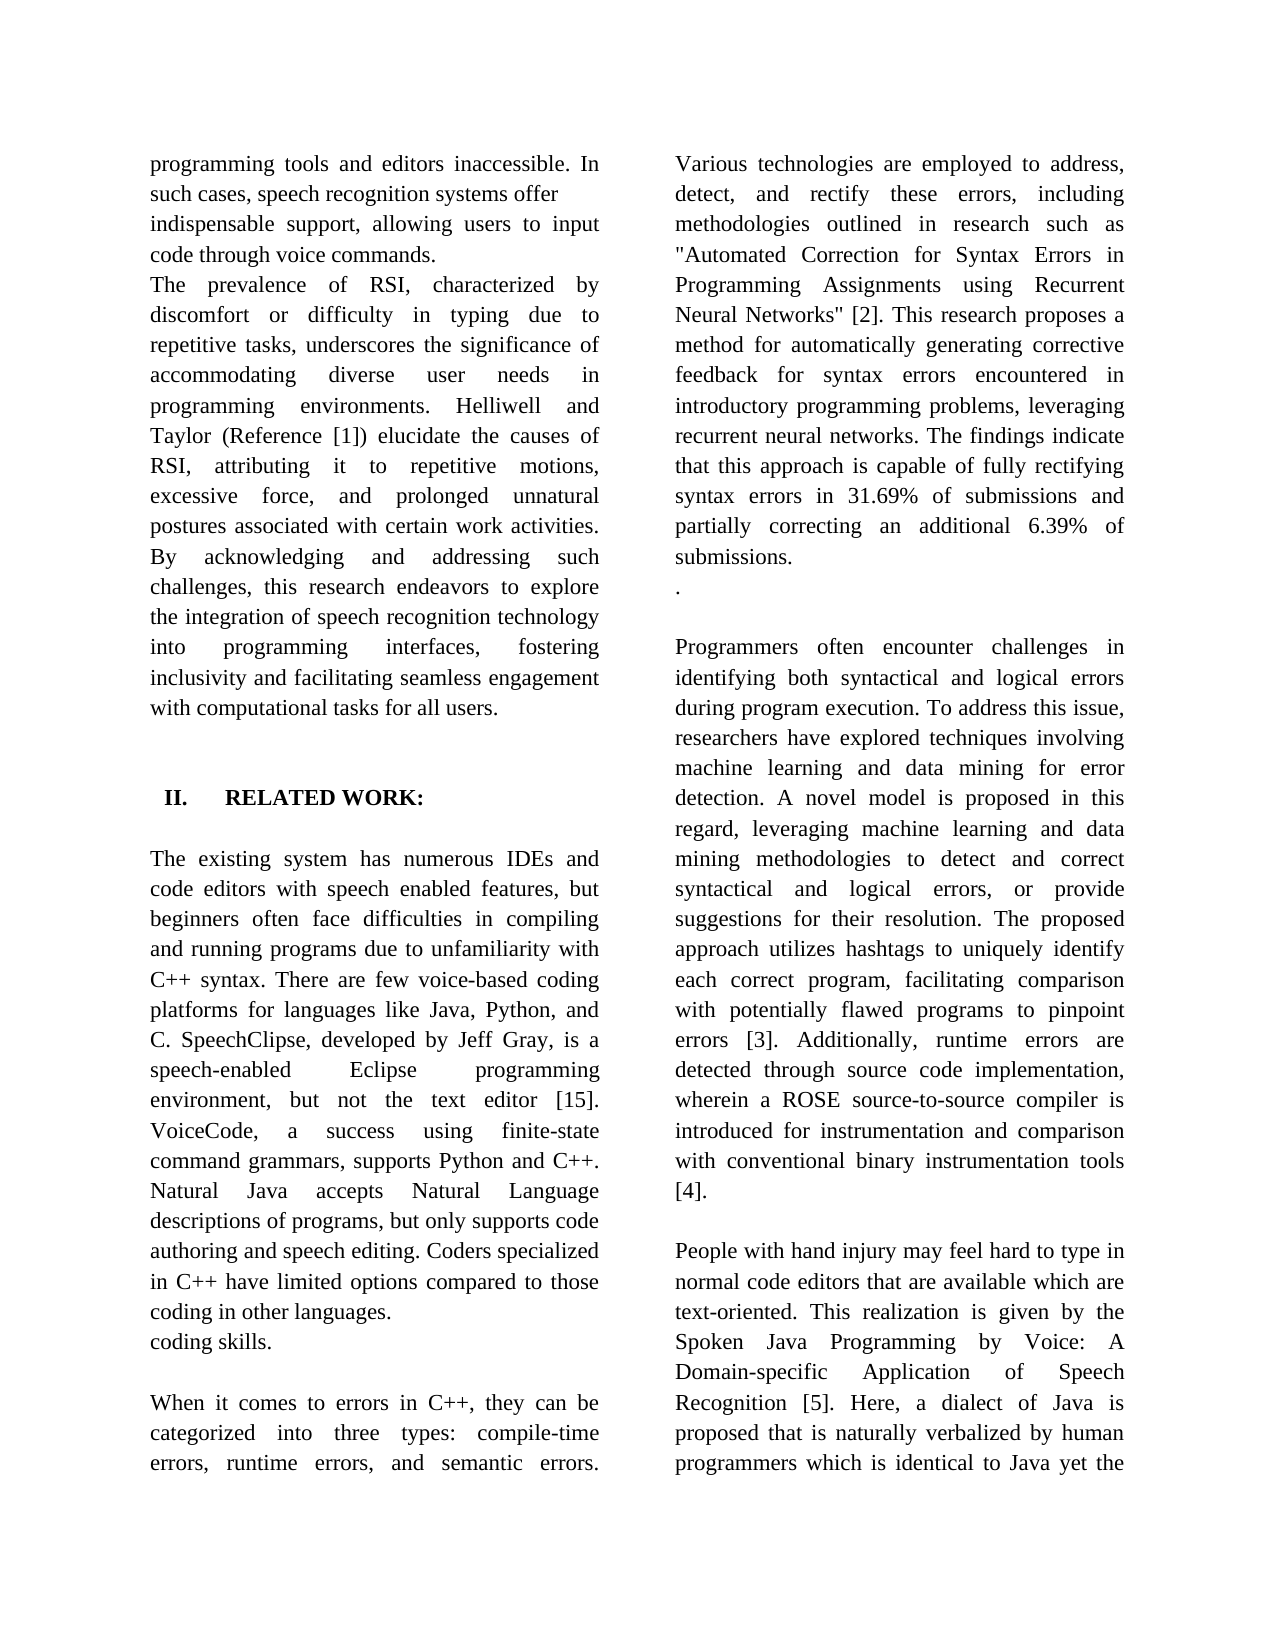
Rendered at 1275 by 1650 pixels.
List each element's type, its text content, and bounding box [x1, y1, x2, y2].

text indispensable support, allowing users to input code through voice commands. [150, 210, 600, 267]
text The existing system has numerous IDEs and code editors with speech enabled features, but beginners often face difficulties in compiling and running programs due to unfamiliarity with C++ syntax. There are few voice-based coding platforms for languages like Java, Python, and C. SpeechClipse, developed by Jeff Gray, is a speech-enabled Eclipse programming environment, but not the text editor [15]. VoiceCode, a success using finite-state command grammars, supports Python and C++. Natural Java accepts Natural Language descriptions of programs, but only supports code authoring and speech editing. Coders specialized in C++ have limited options compared to those coding in other languages. [150, 845, 600, 1324]
text . [675, 573, 1125, 599]
text coding skills. [150, 1328, 600, 1354]
text The prevalence of RSI, characterized by discomfort or difficulty in typing due to repetitive tasks, underscores the significance of accommodating diverse user needs in programming environments. Helliwell and Taylor (Reference [1]) elucidate the causes of RSI, attributing it to repetitive motions, excessive force, and prolonged unnatural postures associated with certain work activities. By acknowledging and addressing such challenges, this research endeavors to explore the integration of speech recognition technology into programming interfaces, fostering inclusivity and facilitating seamless engagement with computational tasks for all users. [150, 271, 600, 720]
list RELATED WORK: [187, 784, 600, 811]
text When it comes to errors in C++, they can be categorized into three types: compile-time errors, runtime errors, and semantic errors. Various technologies are employed to address, detect, and rectify these errors, including methodologies outlined in research such as "Automated Correction for Syntax Errors in Programming Assignments using Recurrent Neural Networks" [2]. This research proposes a method for automatically generating corrective feedback for syntax errors encountered in introductory programming problems, leveraging recurrent neural networks. The findings indicate that this approach is capable of fully rectifying syntax errors in 31.69% of submissions and partially correcting an additional 6.39% of submissions. [675, 150, 1125, 569]
text Programmers often encounter challenges in identifying both syntactical and logical errors during program execution. To address this issue, researchers have explored techniques involving machine learning and data mining for error detection. A novel model is proposed in this regard, leveraging machine learning and data mining methodologies to detect and correct syntactical and logical errors, or provide suggestions for their resolution. The proposed approach utilizes hashtags to uniquely identify each correct program, facilitating comparison with potentially flawed programs to pinpoint errors [3]. Additionally, runtime errors are detected through source code implementation, wherein a ROSE source-to-source compiler is introduced for instrumentation and comparison with conventional binary instrumentation tools [4]. [675, 633, 1125, 1203]
